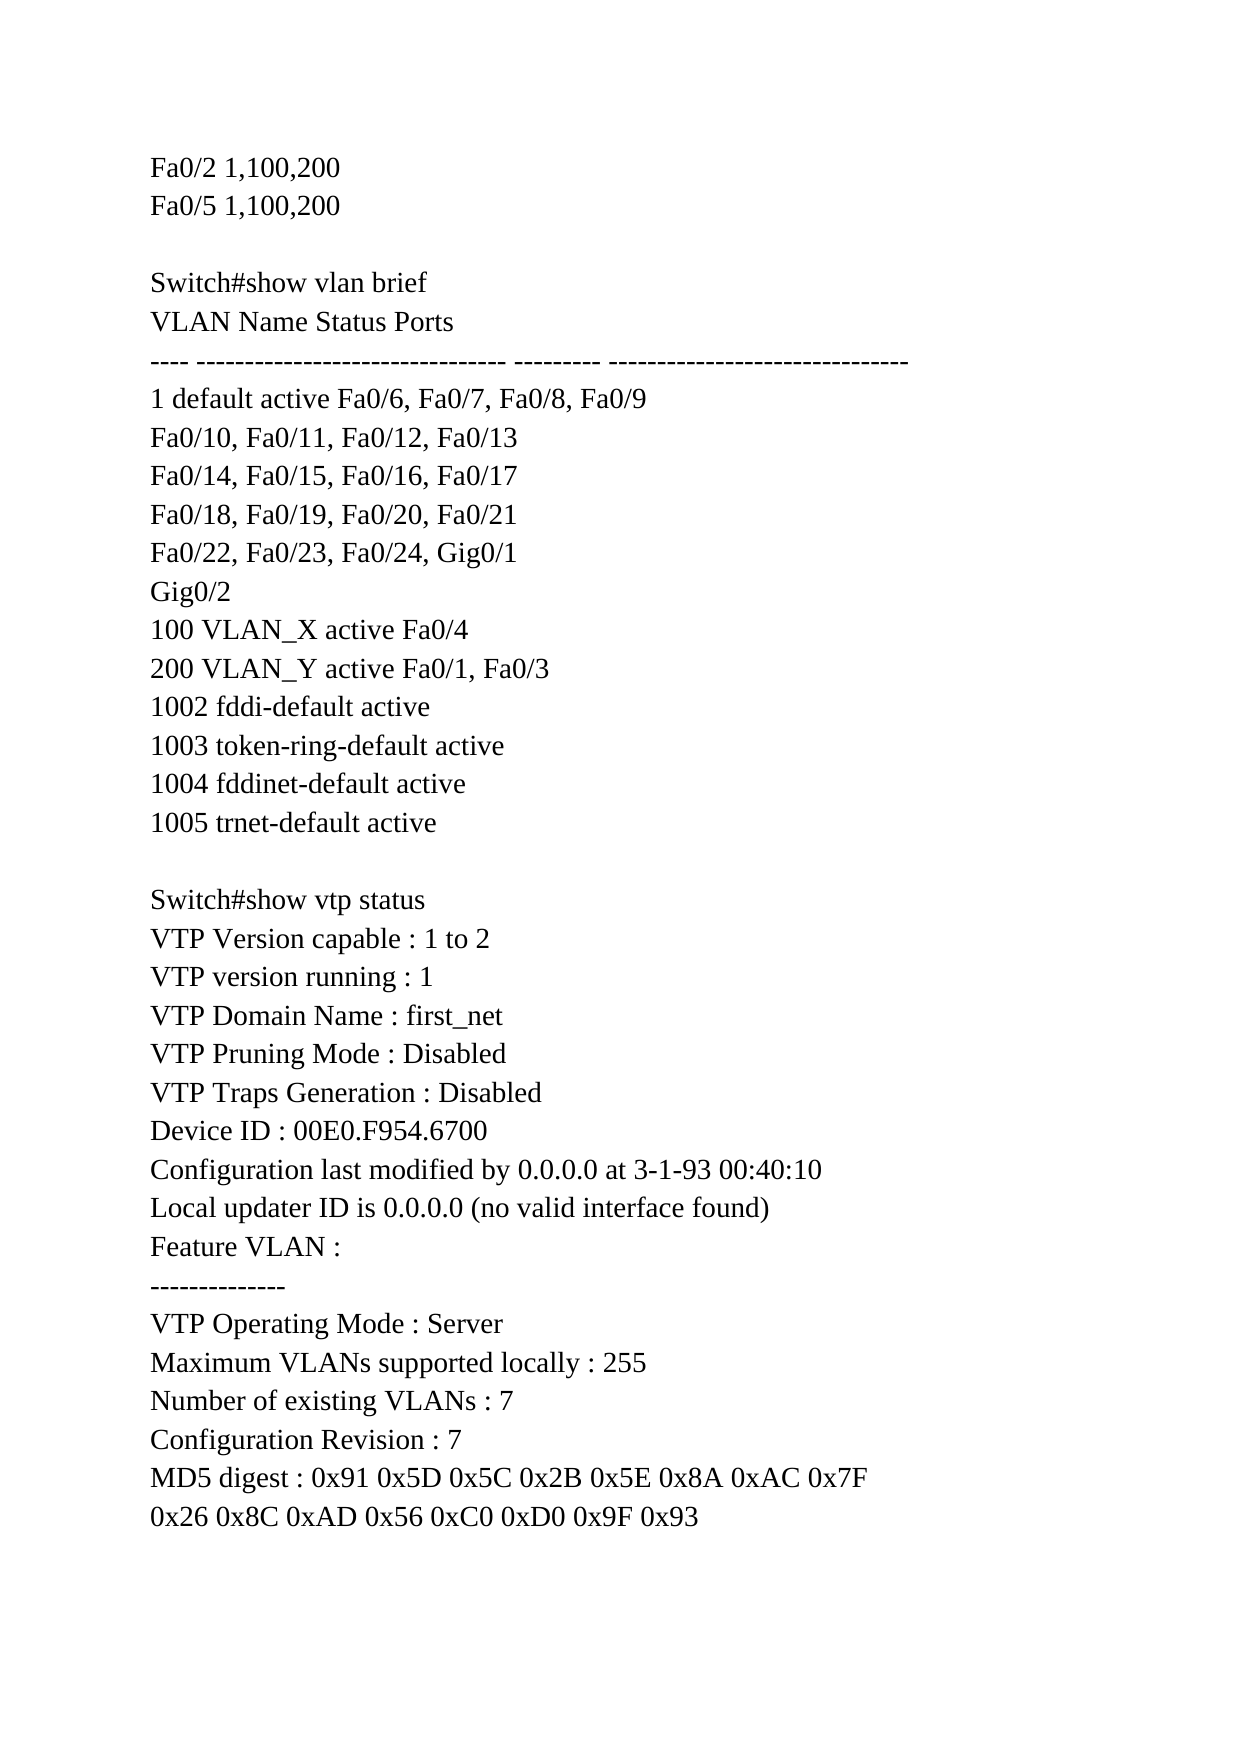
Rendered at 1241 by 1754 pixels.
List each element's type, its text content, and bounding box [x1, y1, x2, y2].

text VTP Operating Mode : Server [150, 1306, 1090, 1340]
text VLAN Name Status Ports [150, 304, 1090, 338]
text MD5 digest : 0x91 0x5D 0x5C 0x2B 0x5E 0x8A 0xAC 0x7F [150, 1460, 1090, 1494]
text 1003 token-ring-default active [150, 728, 1090, 762]
text 1002 fddi-default active [150, 689, 1090, 723]
text Fa0/10, Fa0/11, Fa0/12, Fa0/13 [150, 420, 1090, 453]
text 1005 trnet-default active [150, 805, 1090, 839]
text Configuration last modified by 0.0.0.0 at 3-1-93 00:40:10 [150, 1152, 1090, 1186]
text -------------- [150, 1268, 1090, 1301]
text VTP Version capable : 1 to 2 [150, 921, 1090, 954]
text Configuration Revision : 7 [150, 1422, 1090, 1455]
text Fa0/22, Fa0/23, Fa0/24, Gig0/1 [150, 535, 1090, 569]
text 200 VLAN_Y active Fa0/1, Fa0/3 [150, 651, 1090, 684]
text Fa0/2 1,100,200 [150, 150, 1090, 183]
text Feature VLAN : [150, 1229, 1090, 1263]
text 0x26 0x8C 0xAD 0x56 0xC0 0xD0 0x9F 0x93 [150, 1499, 1090, 1532]
text 100 VLAN_X active Fa0/4 [150, 612, 1090, 646]
text Fa0/14, Fa0/15, Fa0/16, Fa0/17 [150, 458, 1090, 492]
text ---- -------------------------------- --------- ------------------------------- [150, 343, 1090, 376]
text Maximum VLANs supported locally : 255 [150, 1345, 1090, 1378]
text 1004 fddinet-default active [150, 767, 1090, 800]
text VTP Pruning Mode : Disabled [150, 1036, 1090, 1070]
text Switch#show vtp status [150, 882, 1090, 916]
text VTP Domain Name : first_net [150, 998, 1090, 1031]
text VTP Traps Generation : Disabled [150, 1075, 1090, 1108]
text 1 default active Fa0/6, Fa0/7, Fa0/8, Fa0/9 [150, 381, 1090, 415]
text Number of existing VLANs : 7 [150, 1383, 1090, 1417]
text Fa0/18, Fa0/19, Fa0/20, Fa0/21 [150, 497, 1090, 530]
text Switch#show vlan brief [150, 266, 1090, 299]
text Local updater ID is 0.0.0.0 (no valid interface found) [150, 1191, 1090, 1224]
text VTP version running : 1 [150, 959, 1090, 993]
text Device ID : 00E0.F954.6700 [150, 1113, 1090, 1147]
text Gig0/2 [150, 574, 1090, 607]
text Fa0/5 1,100,200 [150, 188, 1090, 222]
